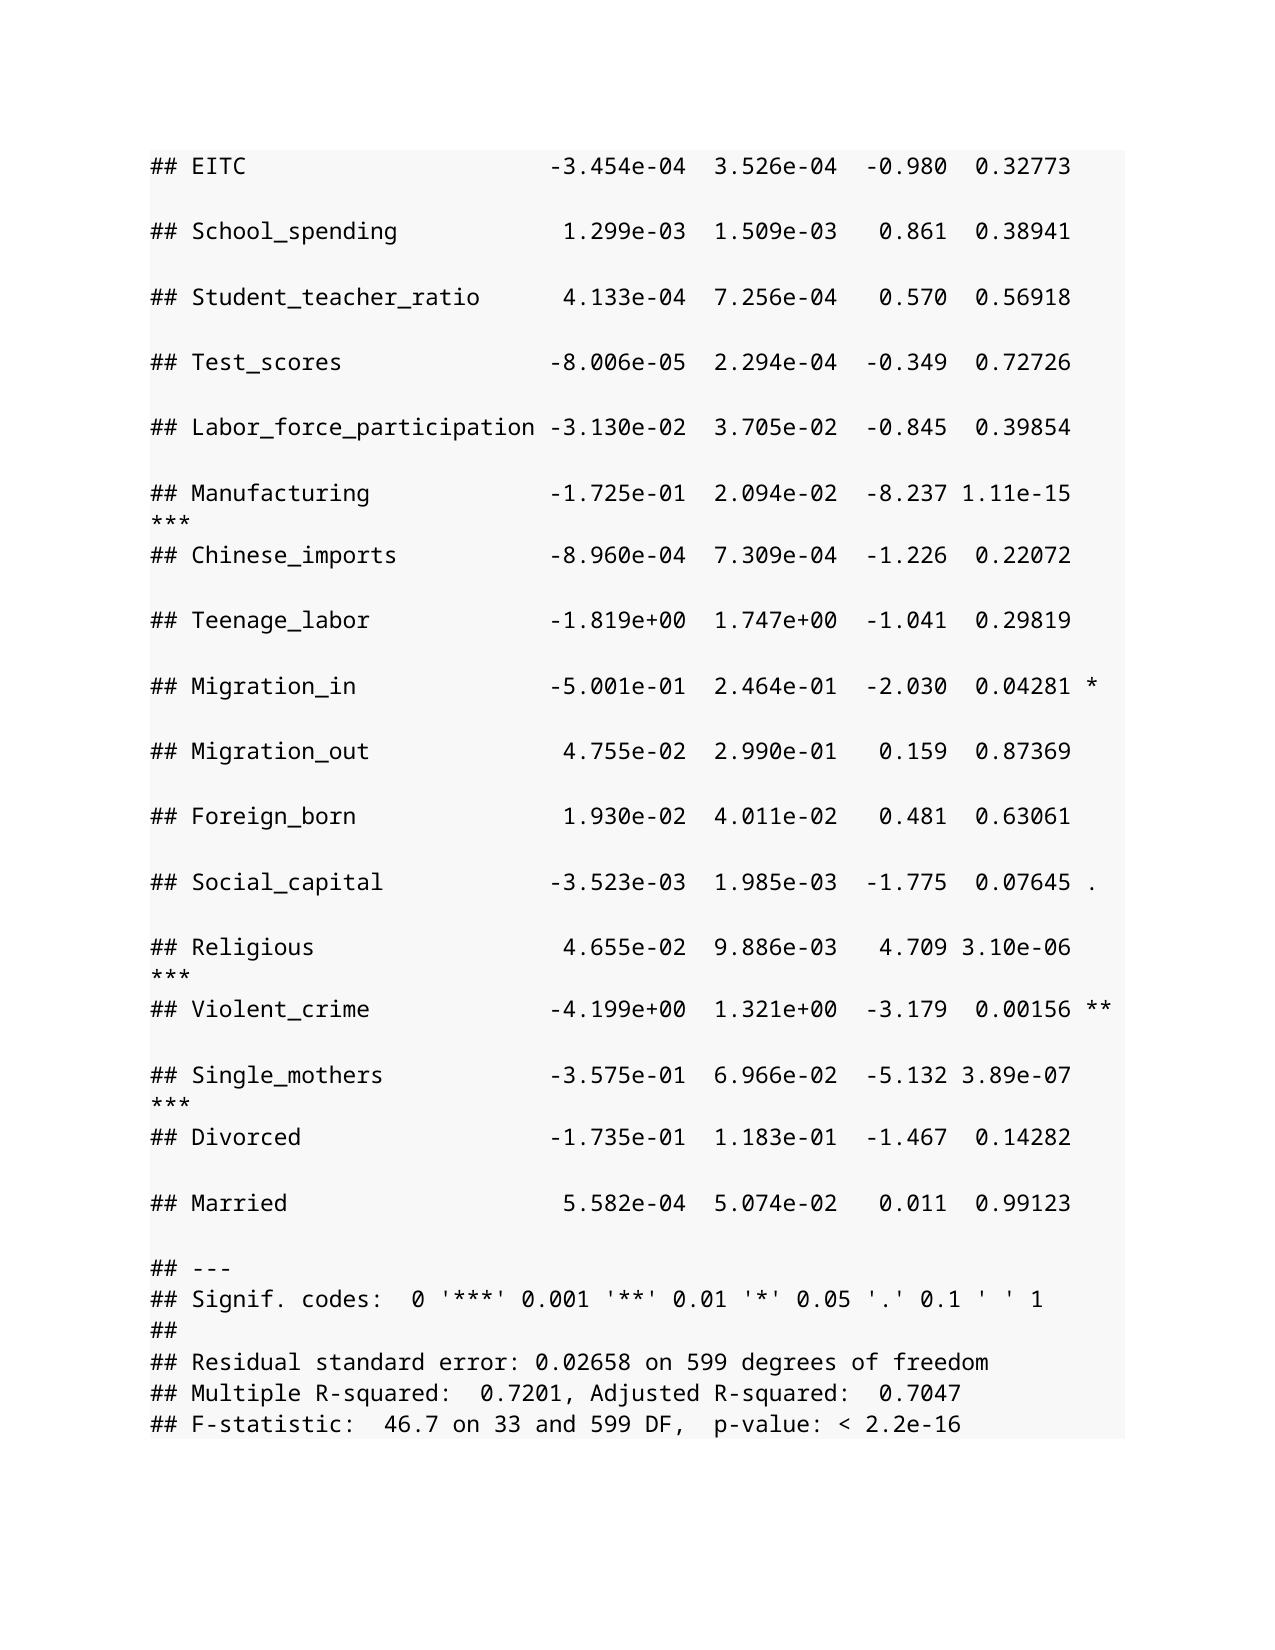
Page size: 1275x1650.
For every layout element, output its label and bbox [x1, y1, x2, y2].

text [150, 150, 1125, 1439]
